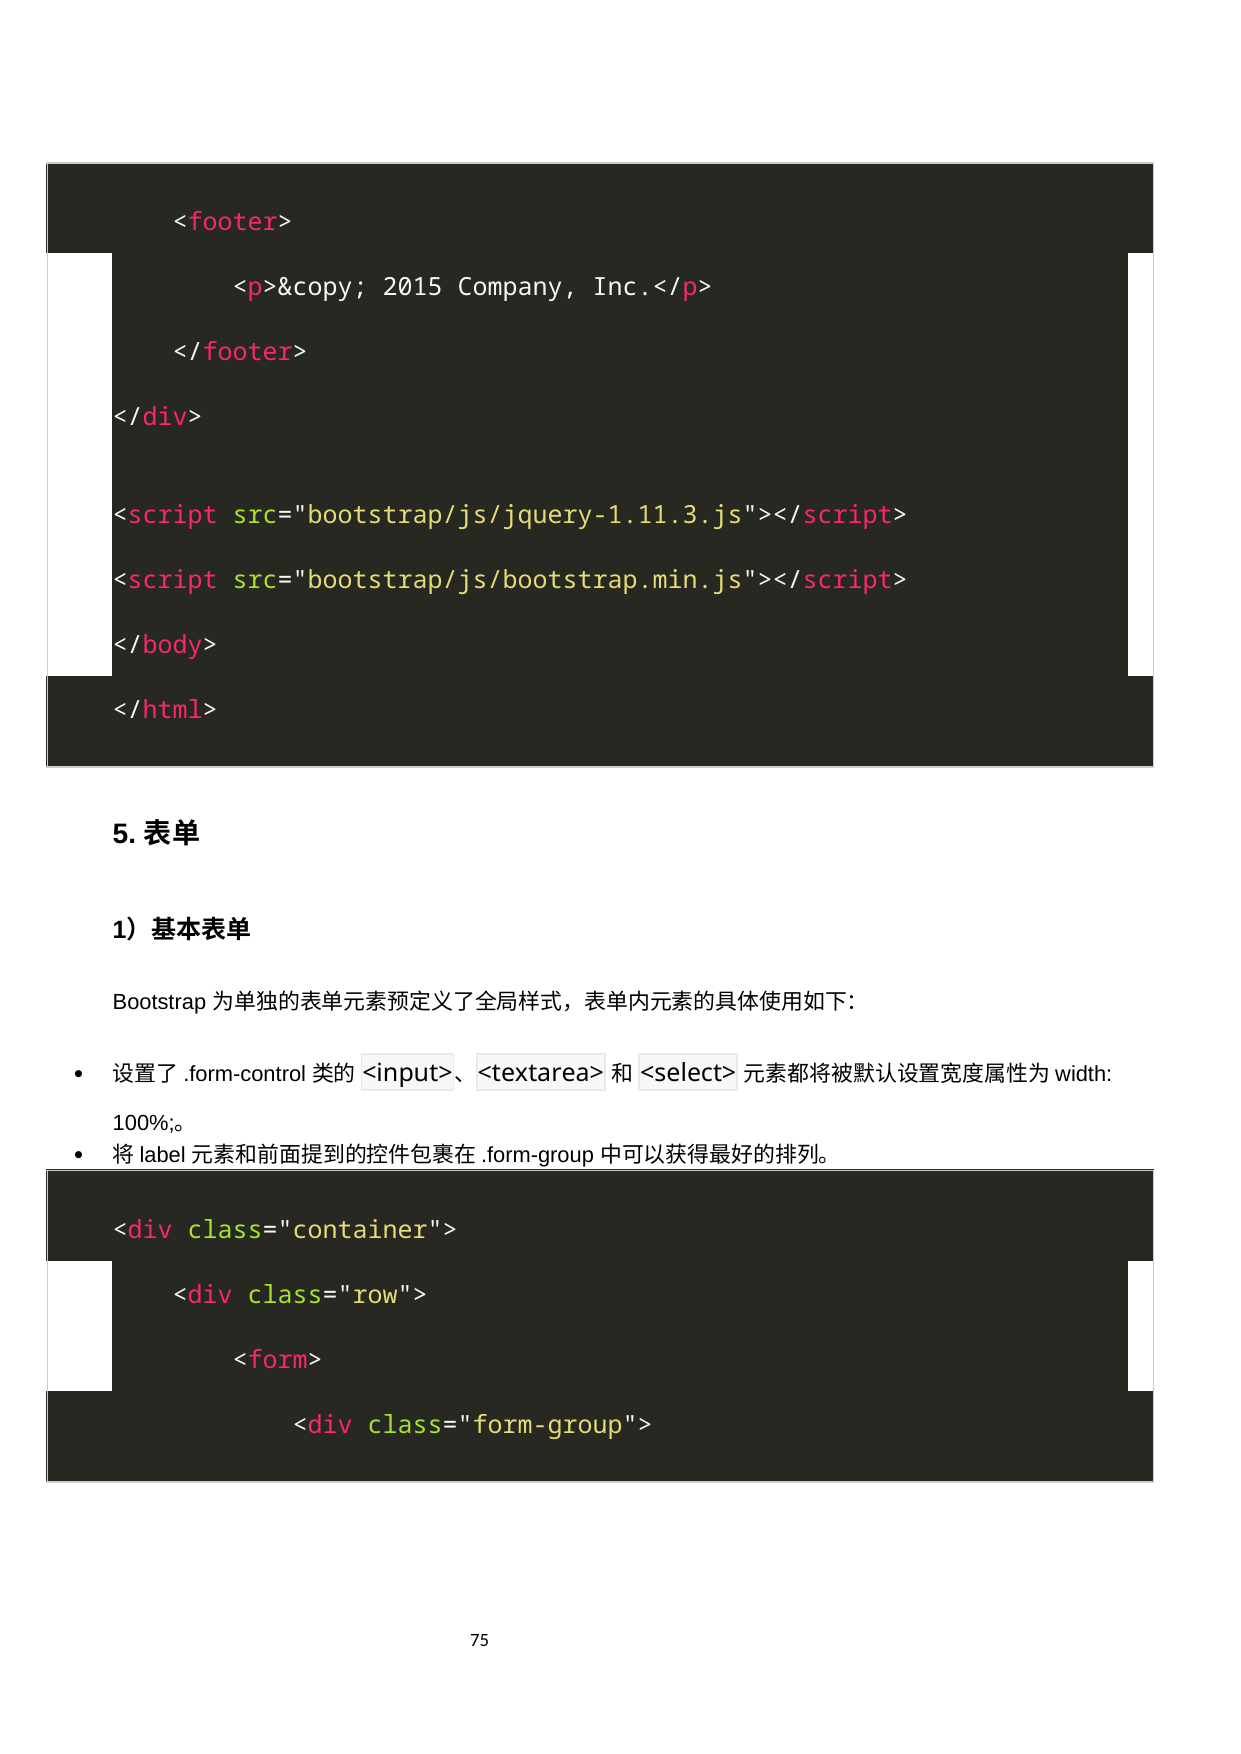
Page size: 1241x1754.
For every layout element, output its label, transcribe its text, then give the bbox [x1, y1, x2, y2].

text </footer> [112, 318, 1128, 383]
text <div class="form-group"> [48, 1364, 1153, 1481]
text <p>&copy; 2015 Company, Inc.</p> [112, 253, 1128, 318]
text 5. 表单 [112, 799, 1128, 864]
text <script src="bootstrap/js/bootstrap.min.js"></script> [112, 546, 1128, 611]
text <footer> [48, 164, 1153, 253]
text <div class="container"> [48, 1171, 1153, 1261]
text <script src="bootstrap/js/jquery-1.11.3.js"></script> [112, 481, 1128, 546]
text </div> [112, 383, 1128, 448]
text </body> [112, 611, 1128, 649]
list 设置了 .form-control 类的 <input>、<textarea> 和 <select> 元素都将被默认设置宽度属性为 width: 100%;。 [75, 1039, 1128, 1137]
text 1）基本表单 [112, 895, 1128, 960]
text <div class="row"> [112, 1261, 1128, 1326]
text </html> [48, 649, 1153, 766]
text <form> [112, 1326, 1128, 1364]
text Bootstrap 为单独的表单元素预定义了全局样式，表单内元素的具体使用如下： [112, 983, 1128, 1016]
list 将 label 元素和前面提到的控件包裹在 .form-group 中可以获得最好的排列。 [75, 1137, 1128, 1169]
